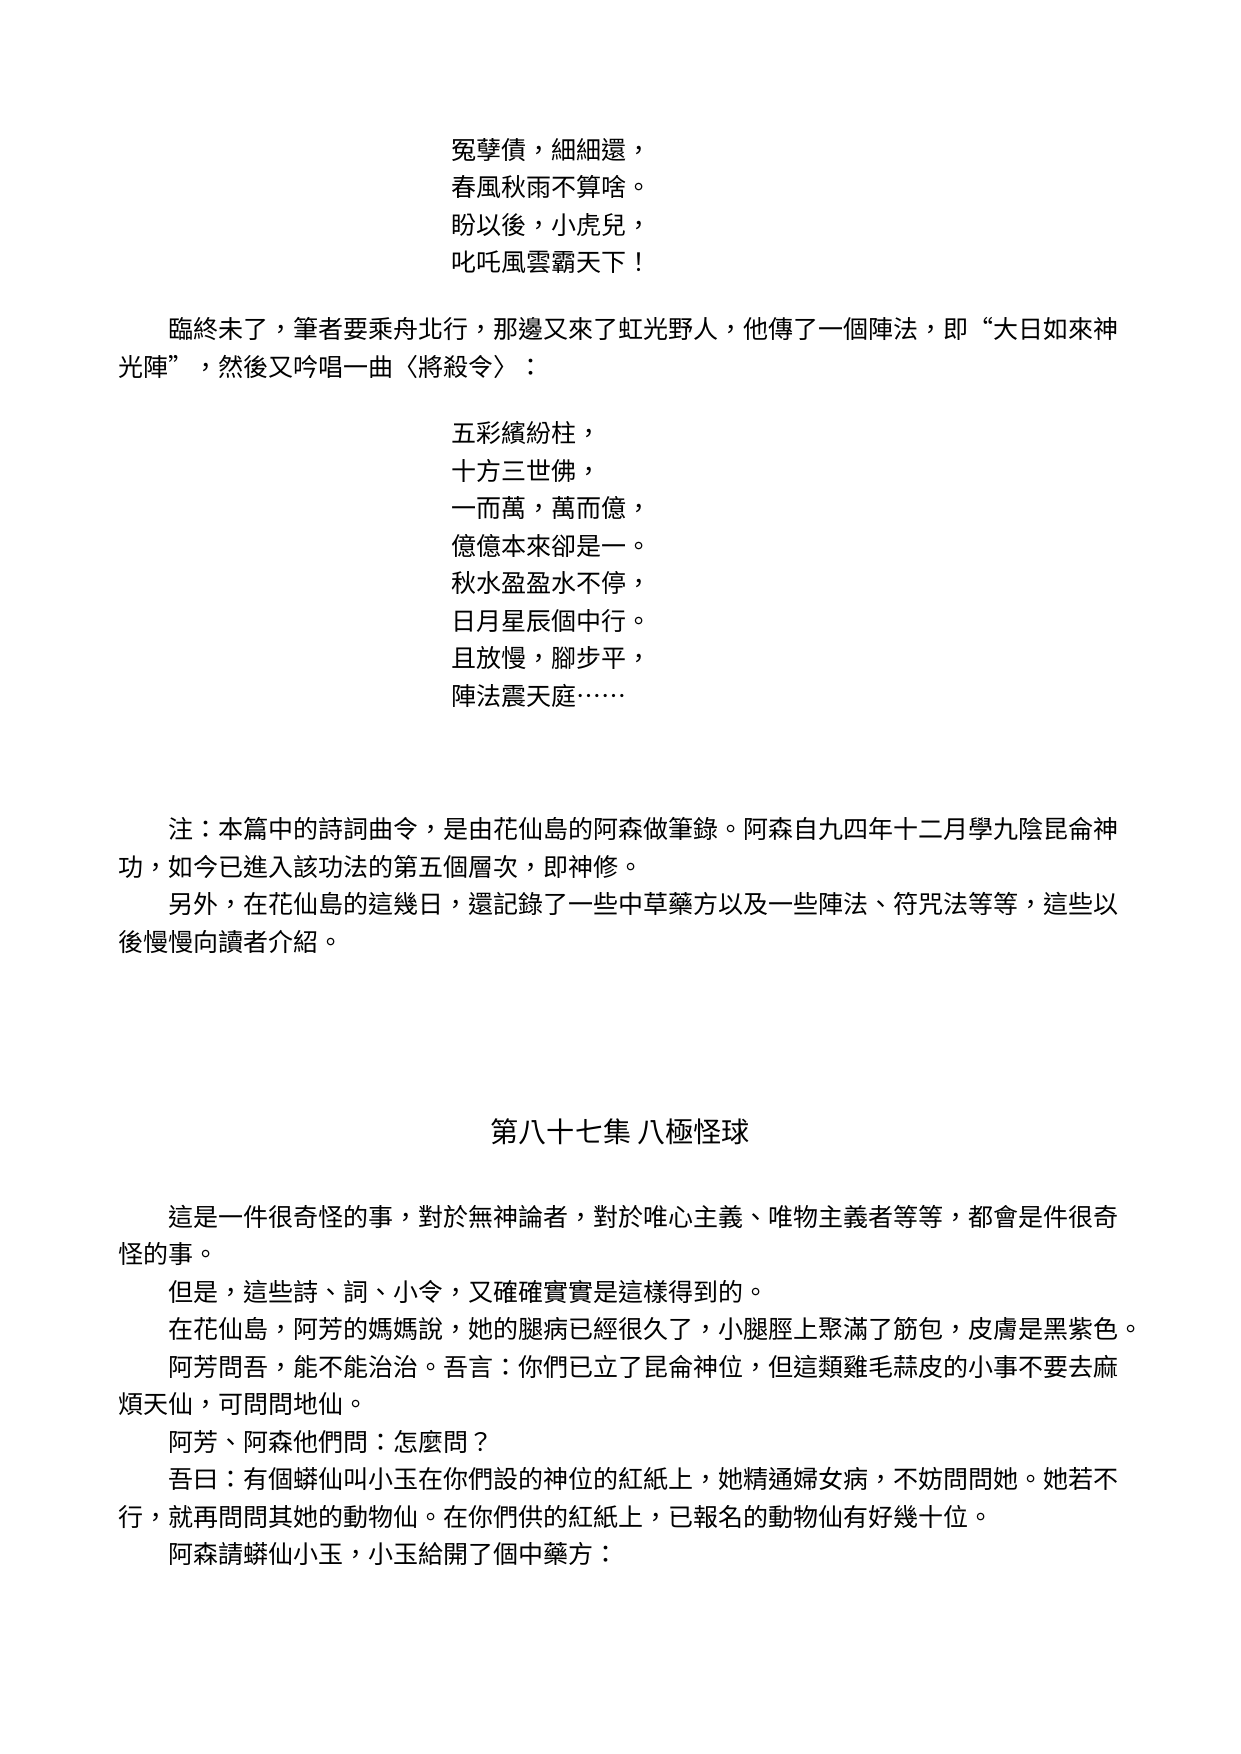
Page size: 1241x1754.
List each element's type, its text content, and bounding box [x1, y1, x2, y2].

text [118, 1196, 1118, 1571]
text 第八十七集 八極怪球 [285, 1092, 955, 1167]
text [451, 130, 955, 280]
text 五彩繽紛柱， 十方三世佛， 一而萬，萬而億， 億億本來卻是一。 秋水盈盈水不停， 日月星辰個中行。 且放慢，腳步平， 陣法震天庭…… [451, 413, 955, 713]
text 臨終未了，筆者要乘舟北行，那邊又來了虹光野人，他傳了一個陣法，即“大日如來神光陣”，然後又吟唱一曲〈將殺令〉： [118, 309, 1118, 384]
text 注：本篇中的詩詞曲令，是由花仙島的阿森做筆錄。阿森自九四年十二月學九陰昆侖神功，如今已進入該功法的第五個層次，即神修。 另外，在花仙島的這幾日，還記錄了一些中草藥方以及一些陣法、符咒法等等，這些以後慢慢向讀者介紹。 [118, 809, 1118, 959]
